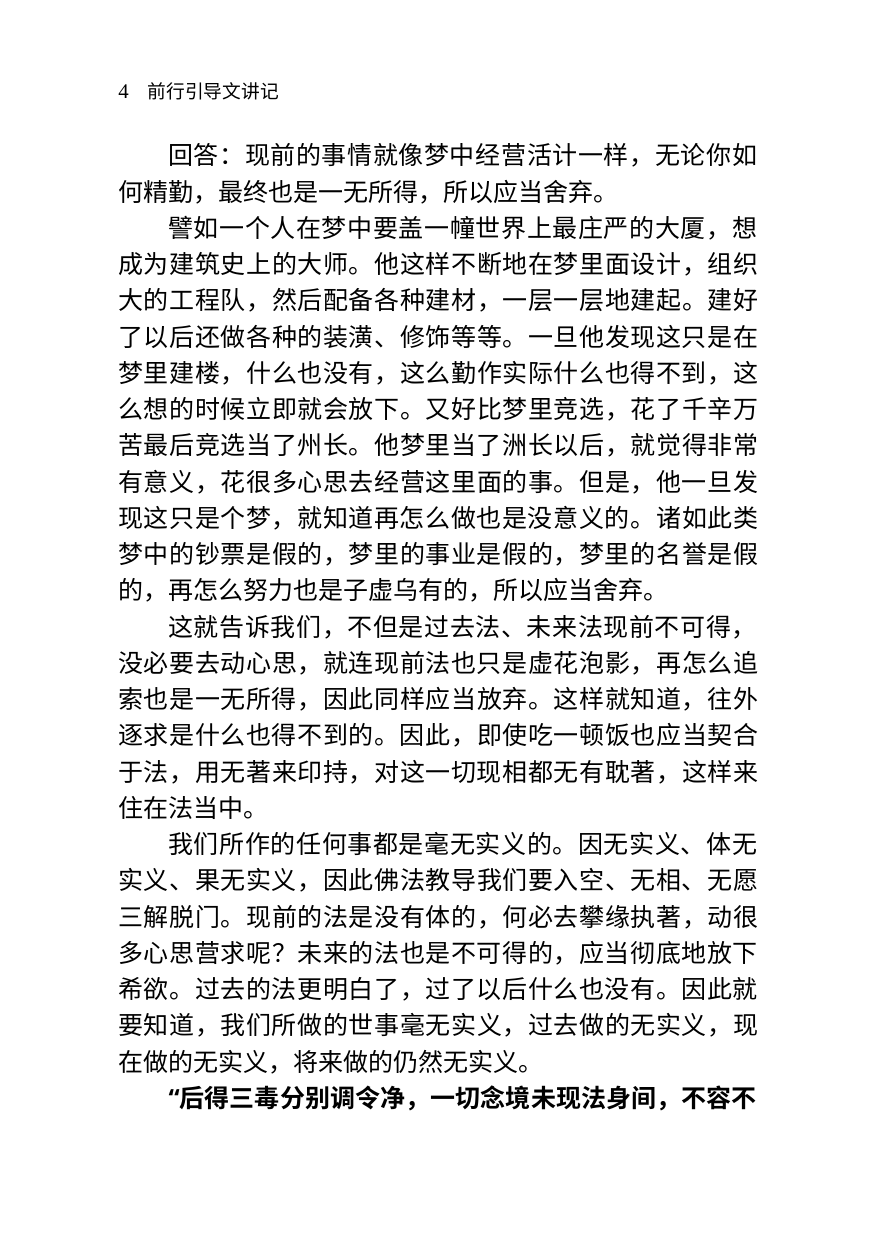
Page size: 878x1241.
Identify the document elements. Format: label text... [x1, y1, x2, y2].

text 我们所作的任何事都是毫无实义的。因无实义、体无实义、果无实义，因此佛法教导我们要入空、无相、无愿三解脱门。现前的法是没有体的，何必去攀缘执著，动很多心思营求呢？未来的法也是不可得的，应当彻底地放下希欲。过去的法更明白了，过了以后什么也没有。因此就要知道，我们所做的世事毫无实义，过去做的无实义，现在做的无实义，将来做的仍然无实义。 [118, 824, 759, 1078]
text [118, 1078, 759, 1114]
text 这就告诉我们，不但是过去法、未来法现前不可得，没必要去动心思，就连现前法也只是虚花泡影，再怎么追索也是一无所得，因此同样应当放弃。这样就知道，往外逐求是什么也得不到的。因此，即使吃一顿饭也应当契合于法，用无著来印持，对这一切现相都无有耽著，这样来住在法当中。 [118, 607, 759, 824]
text 譬如一个人在梦中要盖一幢世界上最庄严的大厦，想成为建筑史上的大师。他这样不断地在梦里面设计，组织大的工程队，然后配备各种建材，一层一层地建起。建好了以后还做各种的装潢、修饰等等。一旦他发现这只是在梦里建楼，什么也没有，这么勤作实际什么也得不到，这么想的时候立即就会放下。又好比梦里竞选，花了千辛万苦最后竞选当了州长。他梦里当了洲长以后，就觉得非常有意义，花很多心思去经营这里面的事。但是，他一旦发现这只是个梦，就知道再怎么做也是没意义的。诸如此类，梦中的钞票是假的，梦里的事业是假的，梦里的名誉是假的，再怎么努力也是子虚乌有的，所以应当舍弃。 [118, 208, 759, 607]
text 回答：现前的事情就像梦中经营活计一样，无论你如何精勤，最终也是一无所得，所以应当舍弃。 [118, 136, 759, 208]
